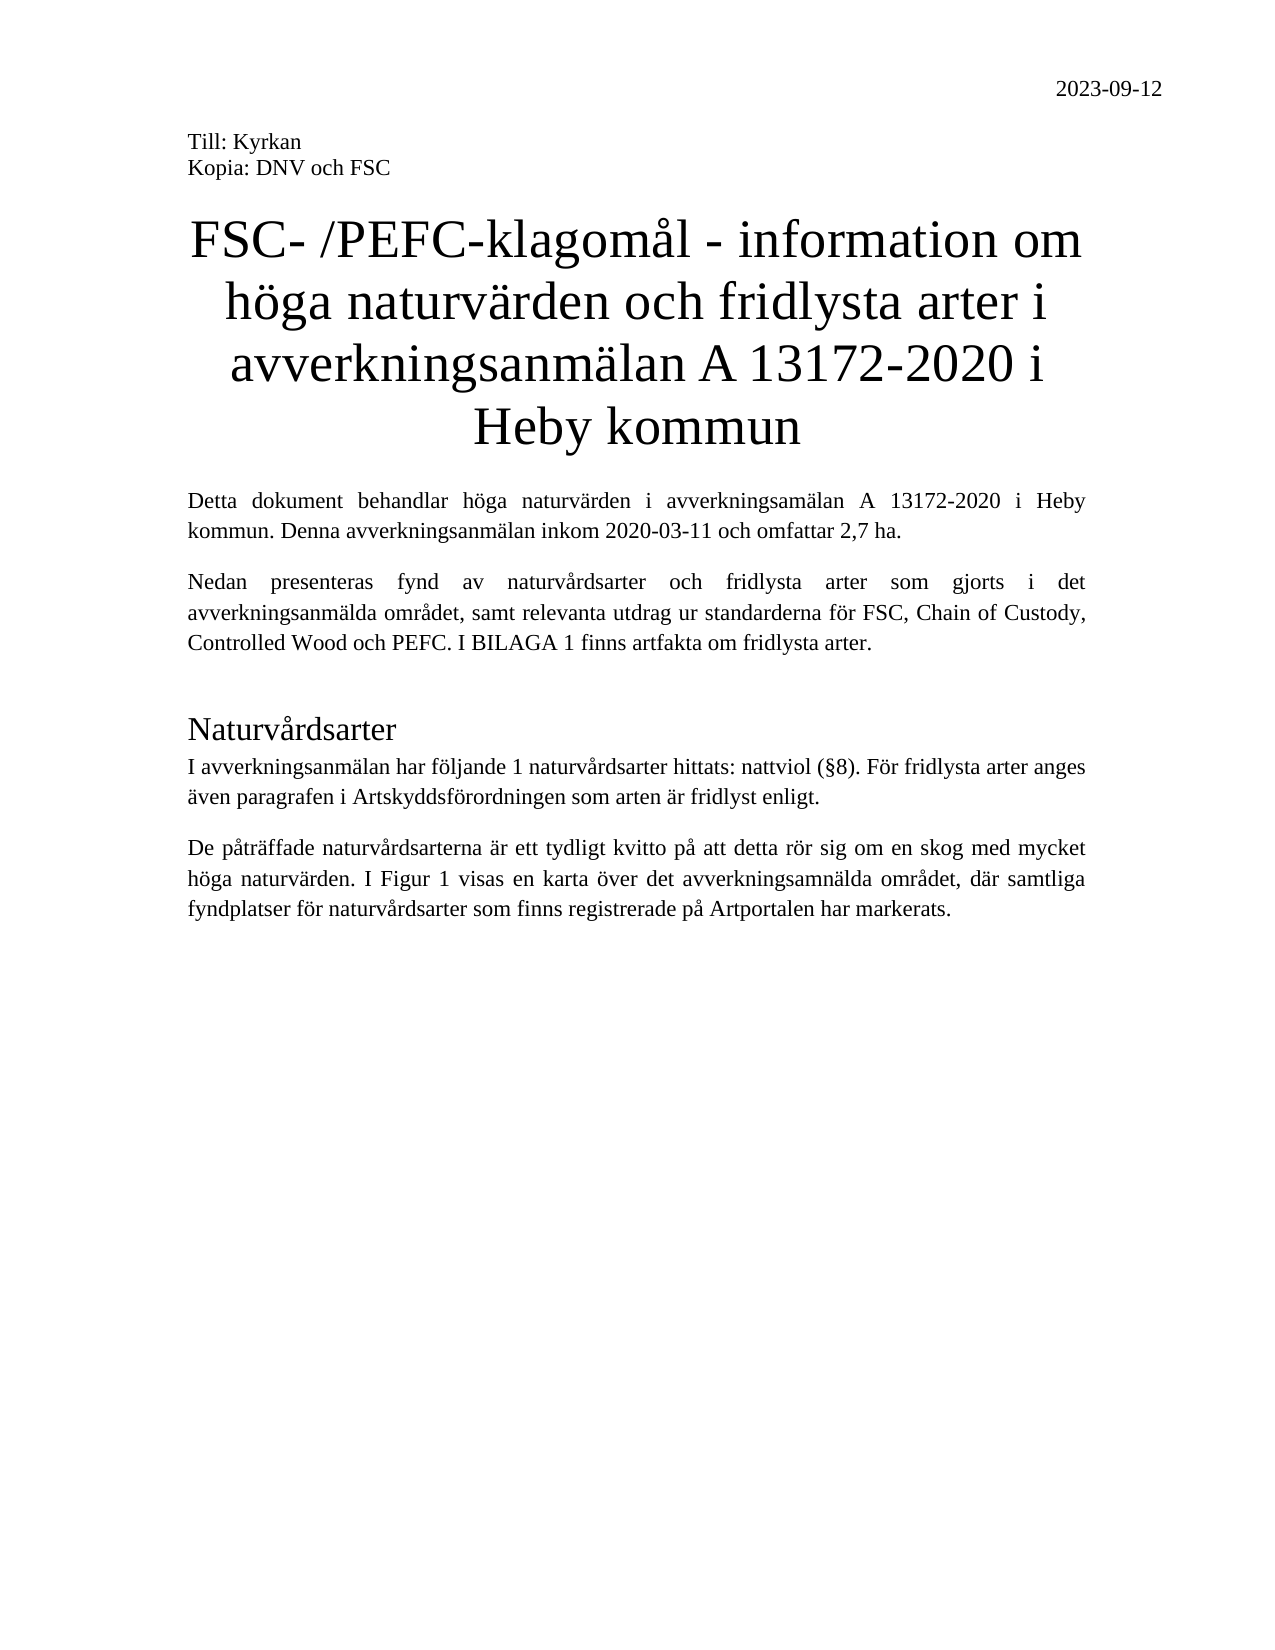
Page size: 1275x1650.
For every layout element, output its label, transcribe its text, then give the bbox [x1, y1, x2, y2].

title FSC- /PEFC-klagomål - information om höga naturvärden och fridlysta arter i avverkningsanmälan A 13172-2020 i Heby kommun [187, 207, 1087, 456]
text De påträffade naturvårdsarterna är ett tydligt kvitto på att detta rör sig om en skog med mycket höga naturvärden. I Figur 1 visas en karta över det avverkningsamnälda området, där samtliga fyndplatser för naturvårdsarter som finns registrerade på Artportalen har markerats. [187, 834, 1087, 921]
subtitle Naturvårdsarter [187, 709, 1087, 747]
text Detta dokument behandlar höga naturvärden i avverkningsamälan A 13172-2020 i Heby kommun. Denna avverkningsanmälan inkom 2020-03-11 och omfattar 2,7 ha. [187, 487, 1087, 544]
text I avverkningsanmälan har följande 1 naturvårdsarter hittats: nattviol (§8). För fridlysta arter anges även paragrafen i Artskyddsförordningen som arten är fridlyst enligt. [187, 753, 1087, 810]
text Nedan presenteras fynd av naturvårdsarter och fridlysta arter som gjorts i det avverkningsanmälda området, samt relevanta utdrag ur standarderna för FSC, Chain of Custody, Controlled Wood och PEFC. I BILAGA 1 finns artfakta om fridlysta arter. [187, 568, 1087, 655]
